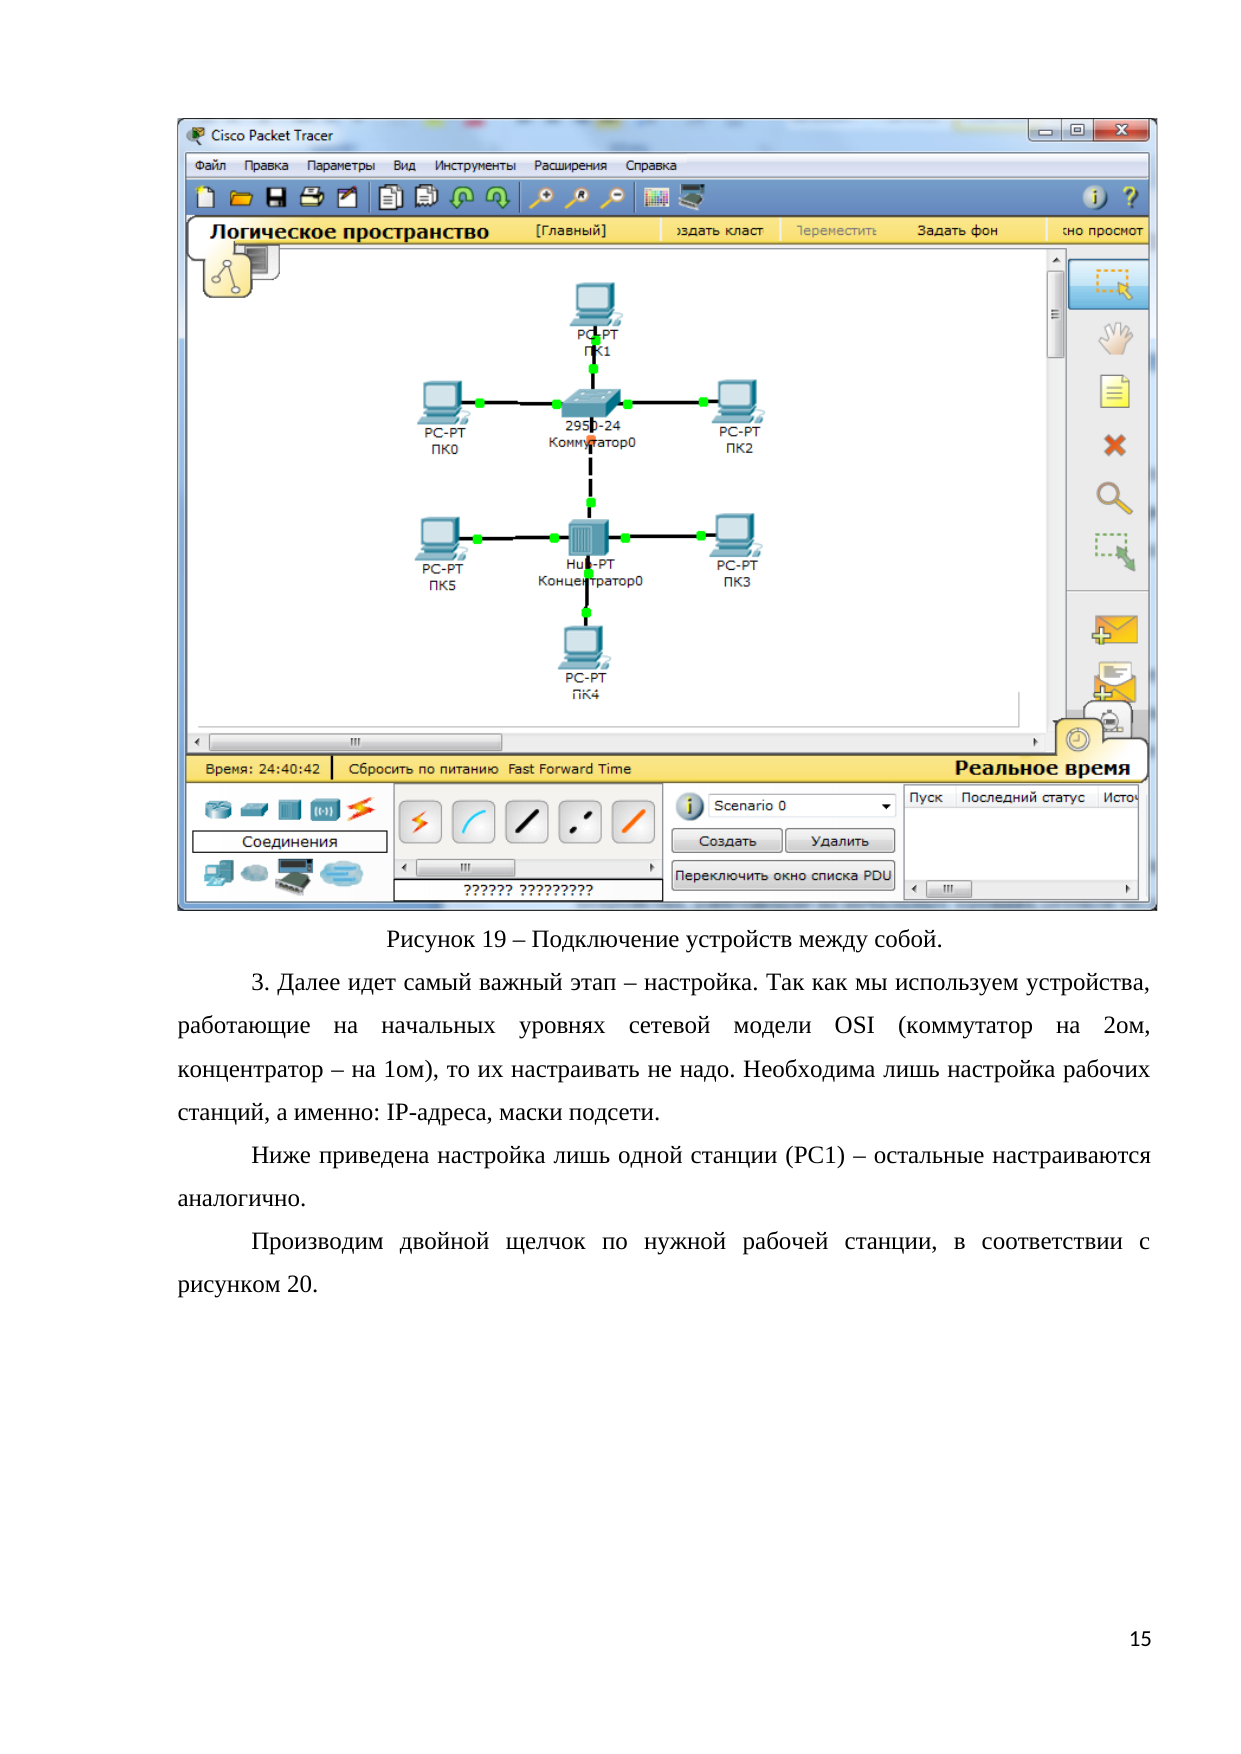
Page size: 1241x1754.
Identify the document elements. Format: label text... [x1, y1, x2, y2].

text Рисунок 19 – Подключение устройств между собой. [177, 924, 1152, 953]
text Ниже приведена настройка лишь одной станции (PC1) – остальные настраиваются аналогично. [177, 1140, 1152, 1212]
text 3. Далее идет самый важный этап – настройка. Так как мы используем устройства, работающие на начальных уровнях сетевой модели OSI (коммутатор на 2ом, концентратор – на 1ом), то их настраивать не надо. Необходима лишь настройка рабочих станций, а именно: IP-адреса, маски подсети. [177, 967, 1152, 1126]
text Производим двойной щелчок по нужной рабочей станции, в соответствии с рисунком 20. [177, 1226, 1152, 1298]
picture [177, 118, 1158, 911]
